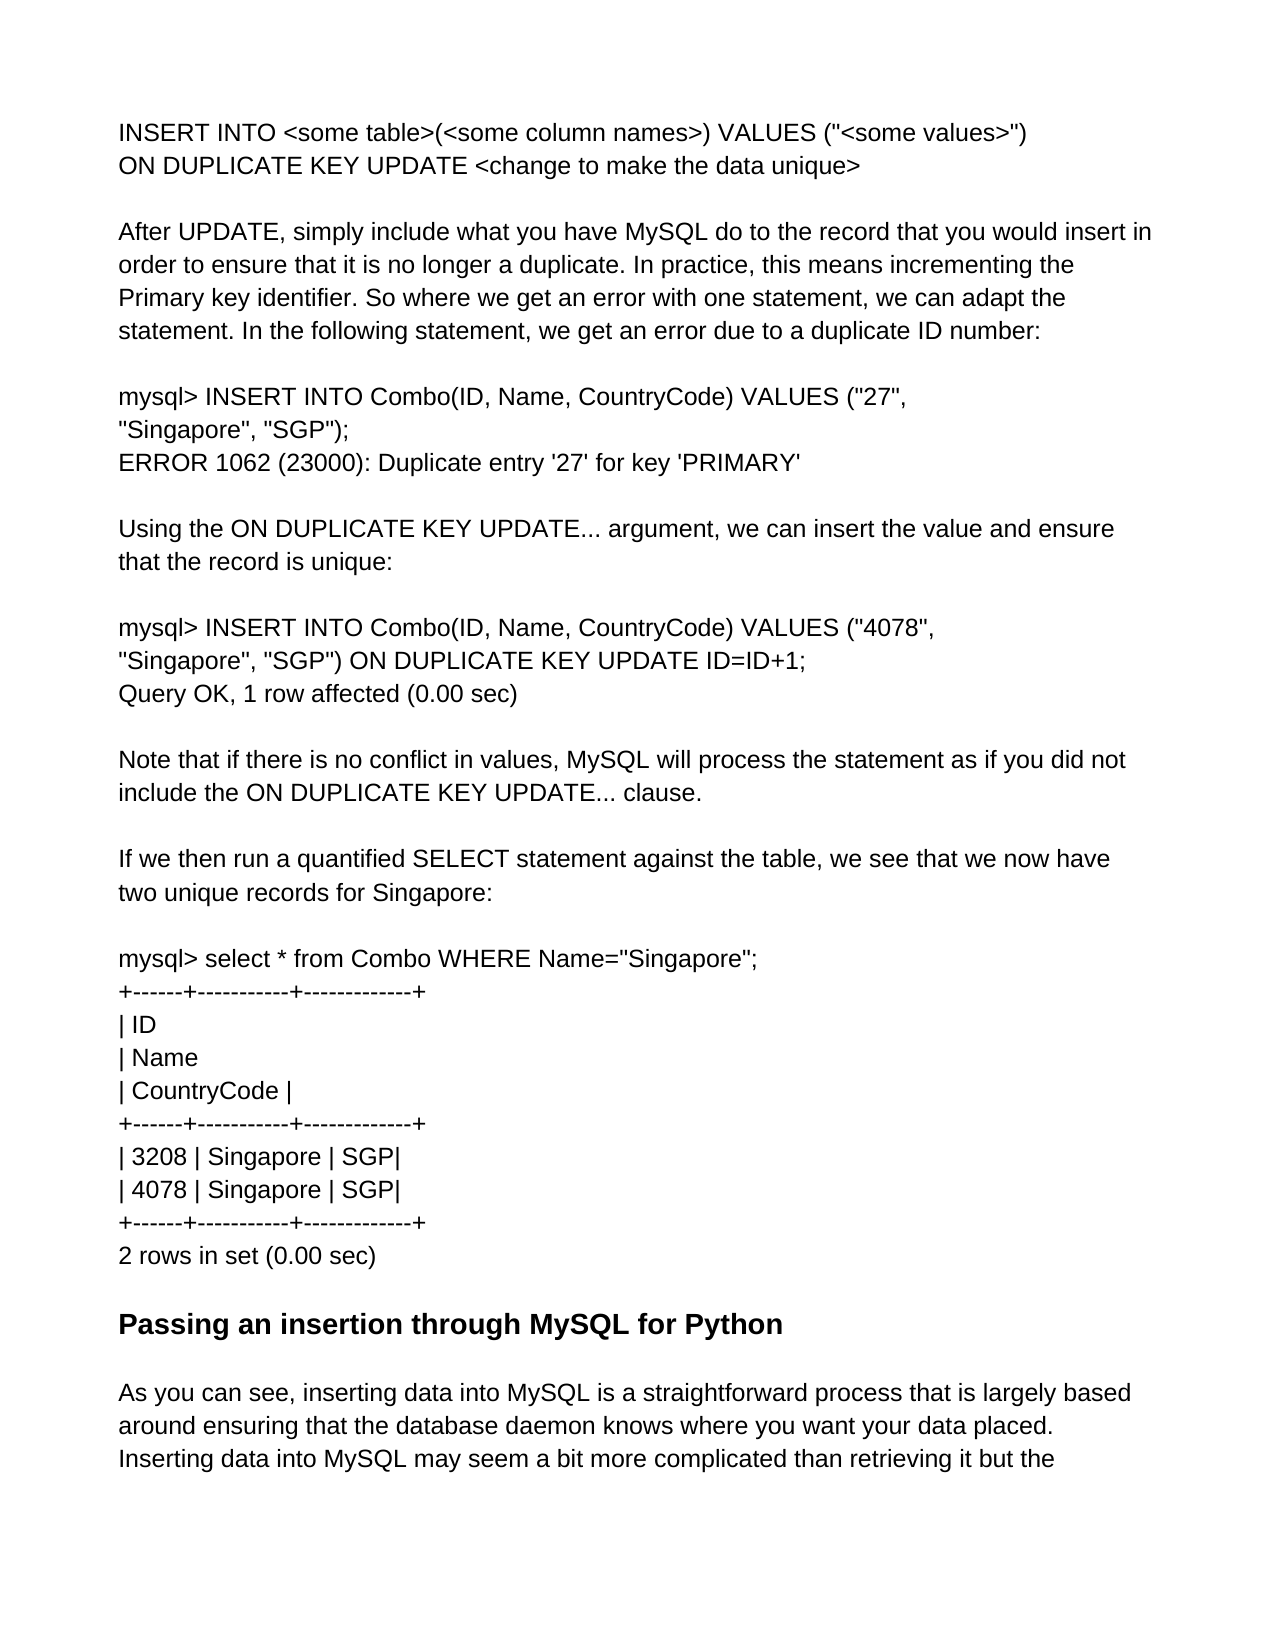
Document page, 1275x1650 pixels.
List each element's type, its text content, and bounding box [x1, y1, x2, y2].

text | ID [118, 1009, 1157, 1038]
text +------+-----------+-------------+ [118, 1208, 1157, 1236]
text mysql> select * from Combo WHERE Name="Singapore"; [118, 943, 1157, 972]
text | 4078 | Singapore | SGP| [118, 1175, 1157, 1203]
text ON DUPLICATE KEY UPDATE <change to make the data unique> [118, 151, 1157, 180]
text mysql> INSERT INTO Combo(ID, Name, CountryCode) VALUES ("4078", [118, 613, 1157, 642]
text Using the ON DUPLICATE KEY UPDATE... argument, we can insert the value and ensure that the record is unique: [118, 514, 1157, 576]
text If we then run a quantified SELECT statement against the table, we see that we now have two unique records for Singapore: [118, 844, 1157, 906]
text +------+-----------+-------------+ [118, 977, 1157, 1005]
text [118, 1378, 1157, 1473]
text "Singapore", "SGP"); [118, 415, 1157, 444]
text | 3208 | Singapore | SGP| [118, 1142, 1157, 1170]
text Passing an insertion through MySQL for Python [118, 1307, 1157, 1340]
text 2 rows in set (0.00 sec) [118, 1241, 1157, 1269]
text | CountryCode | [118, 1076, 1157, 1104]
text | Name [118, 1043, 1157, 1071]
text mysql> INSERT INTO Combo(ID, Name, CountryCode) VALUES ("27", [118, 382, 1157, 411]
text "Singapore", "SGP") ON DUPLICATE KEY UPDATE ID=ID+1; [118, 646, 1157, 675]
text Query OK, 1 row affected (0.00 sec) [118, 679, 1157, 708]
text INSERT INTO <some table>(<some column names>) VALUES ("<some values>") [118, 118, 1157, 147]
text +------+-----------+-------------+ [118, 1109, 1157, 1137]
text After UPDATE, simply include what you have MySQL do to the record that you would insert in order to ensure that it is no longer a duplicate. In practice, this means incrementing the Primary key identifier. So where we get an error with one statement, we can adapt the statement. In the following statement, we get an error due to a duplicate ID number: [118, 217, 1157, 345]
text Note that if there is no conflict in values, MySQL will process the statement as if you did not include the ON DUPLICATE KEY UPDATE... clause. [118, 745, 1157, 807]
text ERROR 1062 (23000): Duplicate entry '27' for key 'PRIMARY' [118, 448, 1157, 477]
